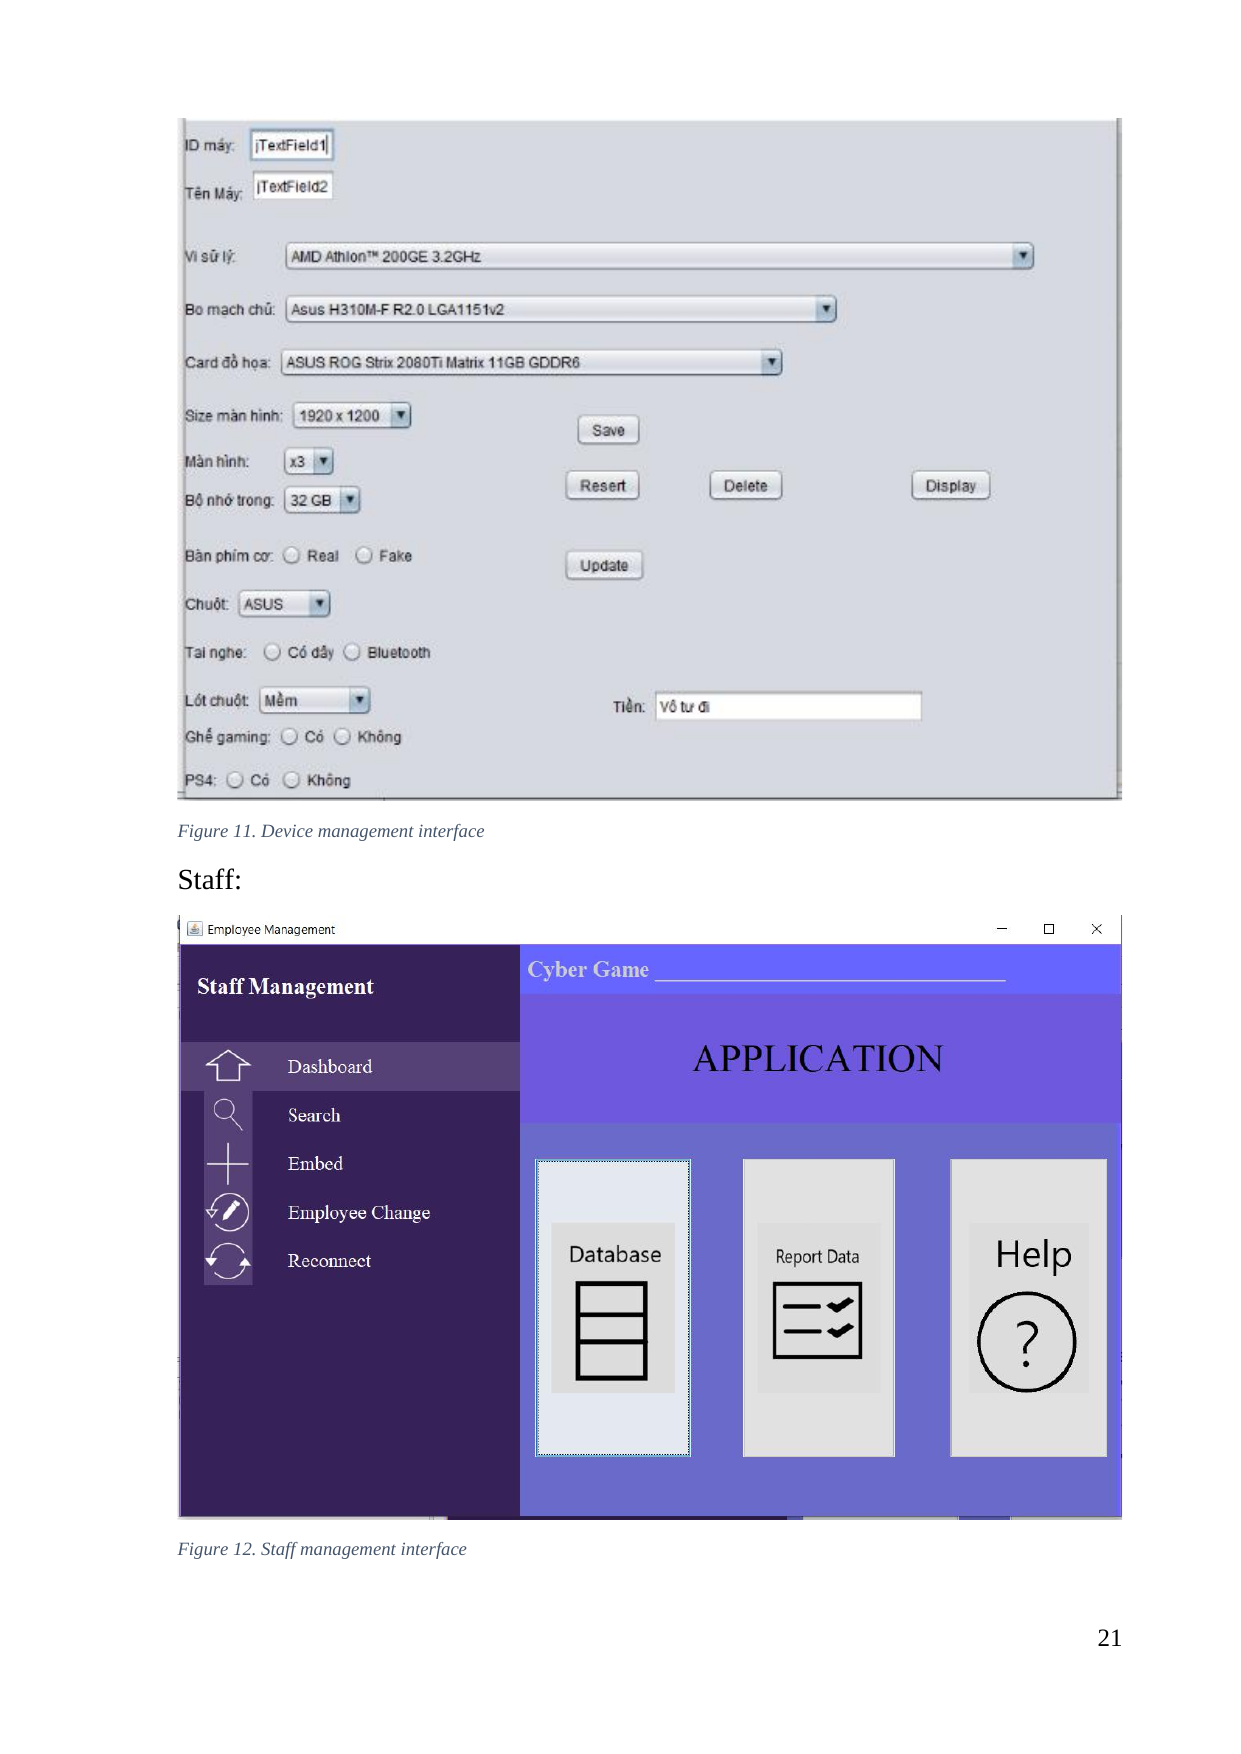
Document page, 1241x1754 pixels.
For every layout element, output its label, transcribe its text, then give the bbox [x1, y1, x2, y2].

text Figure 11. Device management interface [177, 820, 1122, 841]
text Figure 12. Staff management interface [177, 1538, 1122, 1560]
picture [177, 118, 1123, 801]
text Staff: [177, 862, 1122, 896]
picture [177, 915, 1123, 1520]
